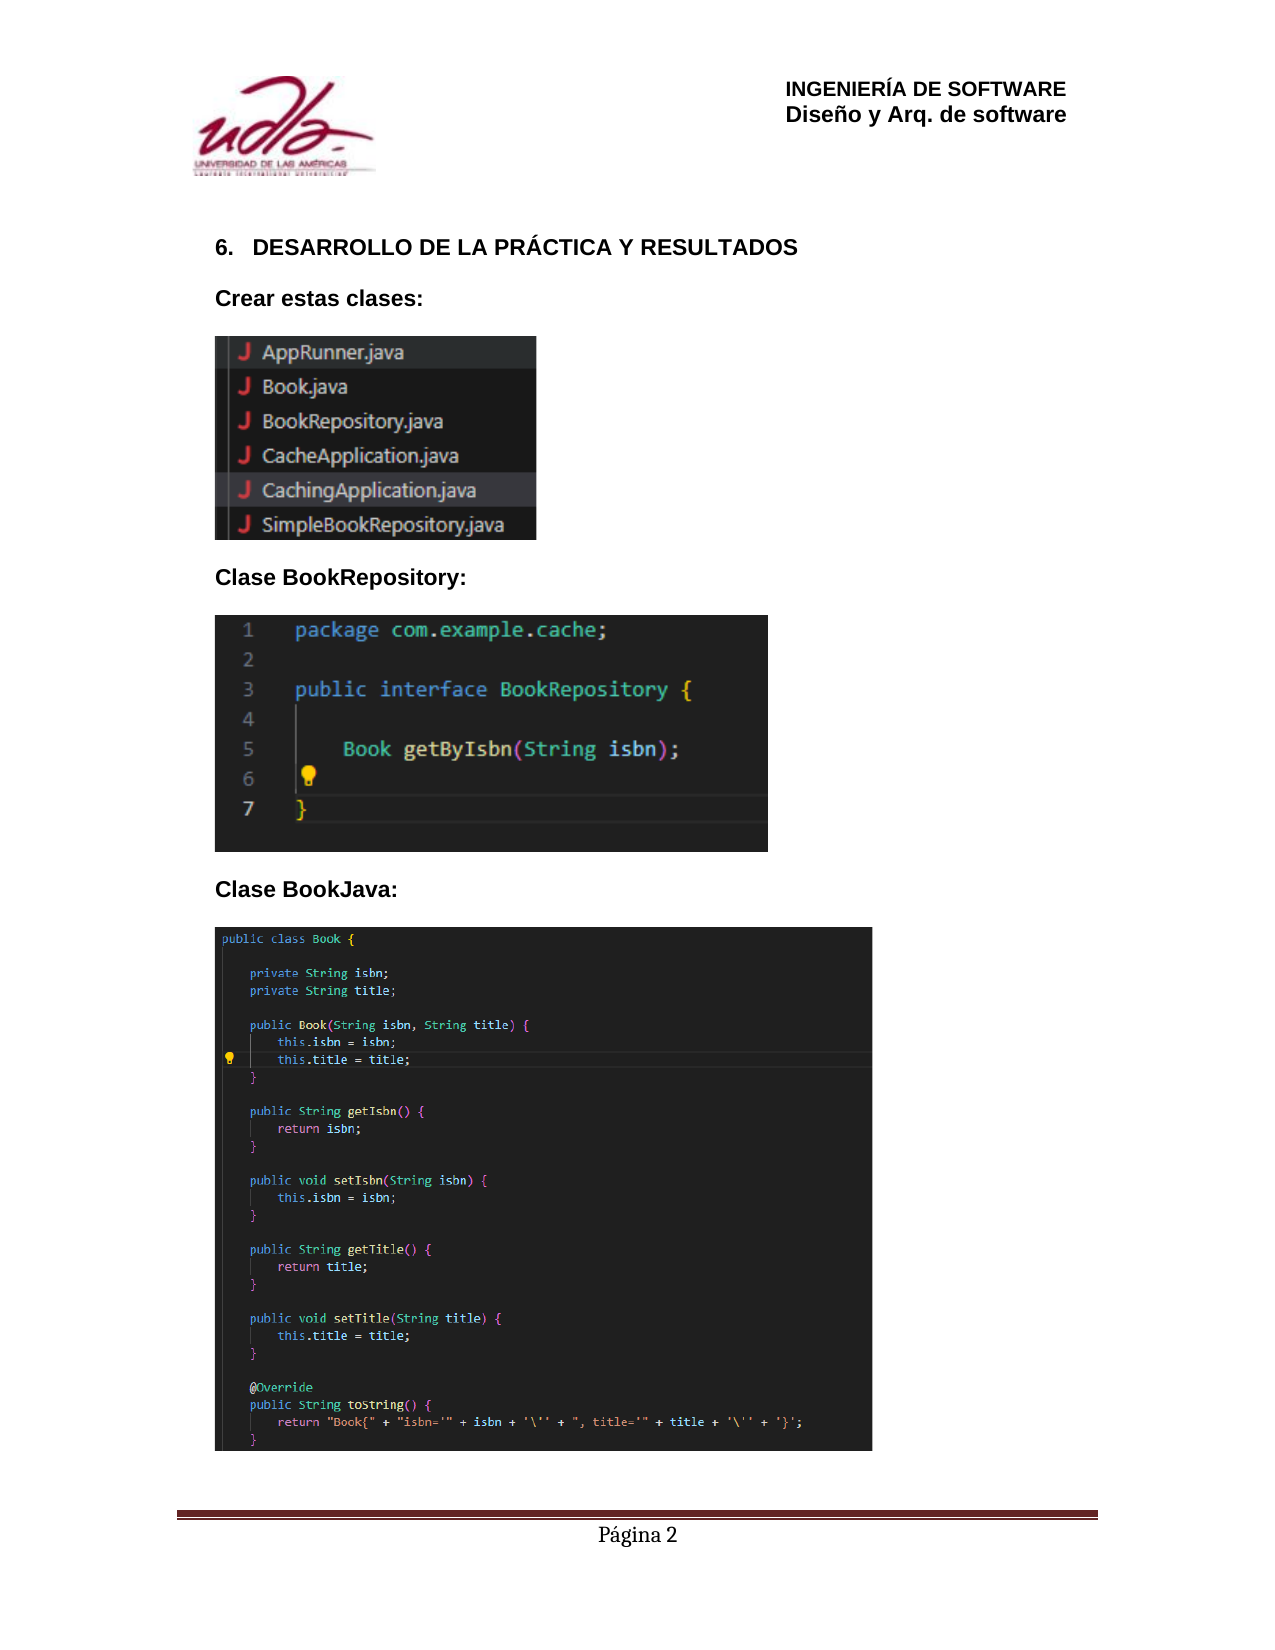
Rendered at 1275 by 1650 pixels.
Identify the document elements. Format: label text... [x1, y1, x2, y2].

picture [214, 927, 873, 1451]
picture [192, 76, 376, 176]
list DESARROLLO DE LA PRÁCTICA Y RESULTADOS [215, 234, 1098, 260]
picture [214, 336, 537, 540]
text Clase BookJava: [215, 876, 1098, 903]
text Crear estas clases: [215, 285, 1098, 311]
text Clase BookRepository: [215, 564, 1098, 591]
picture [214, 615, 768, 852]
